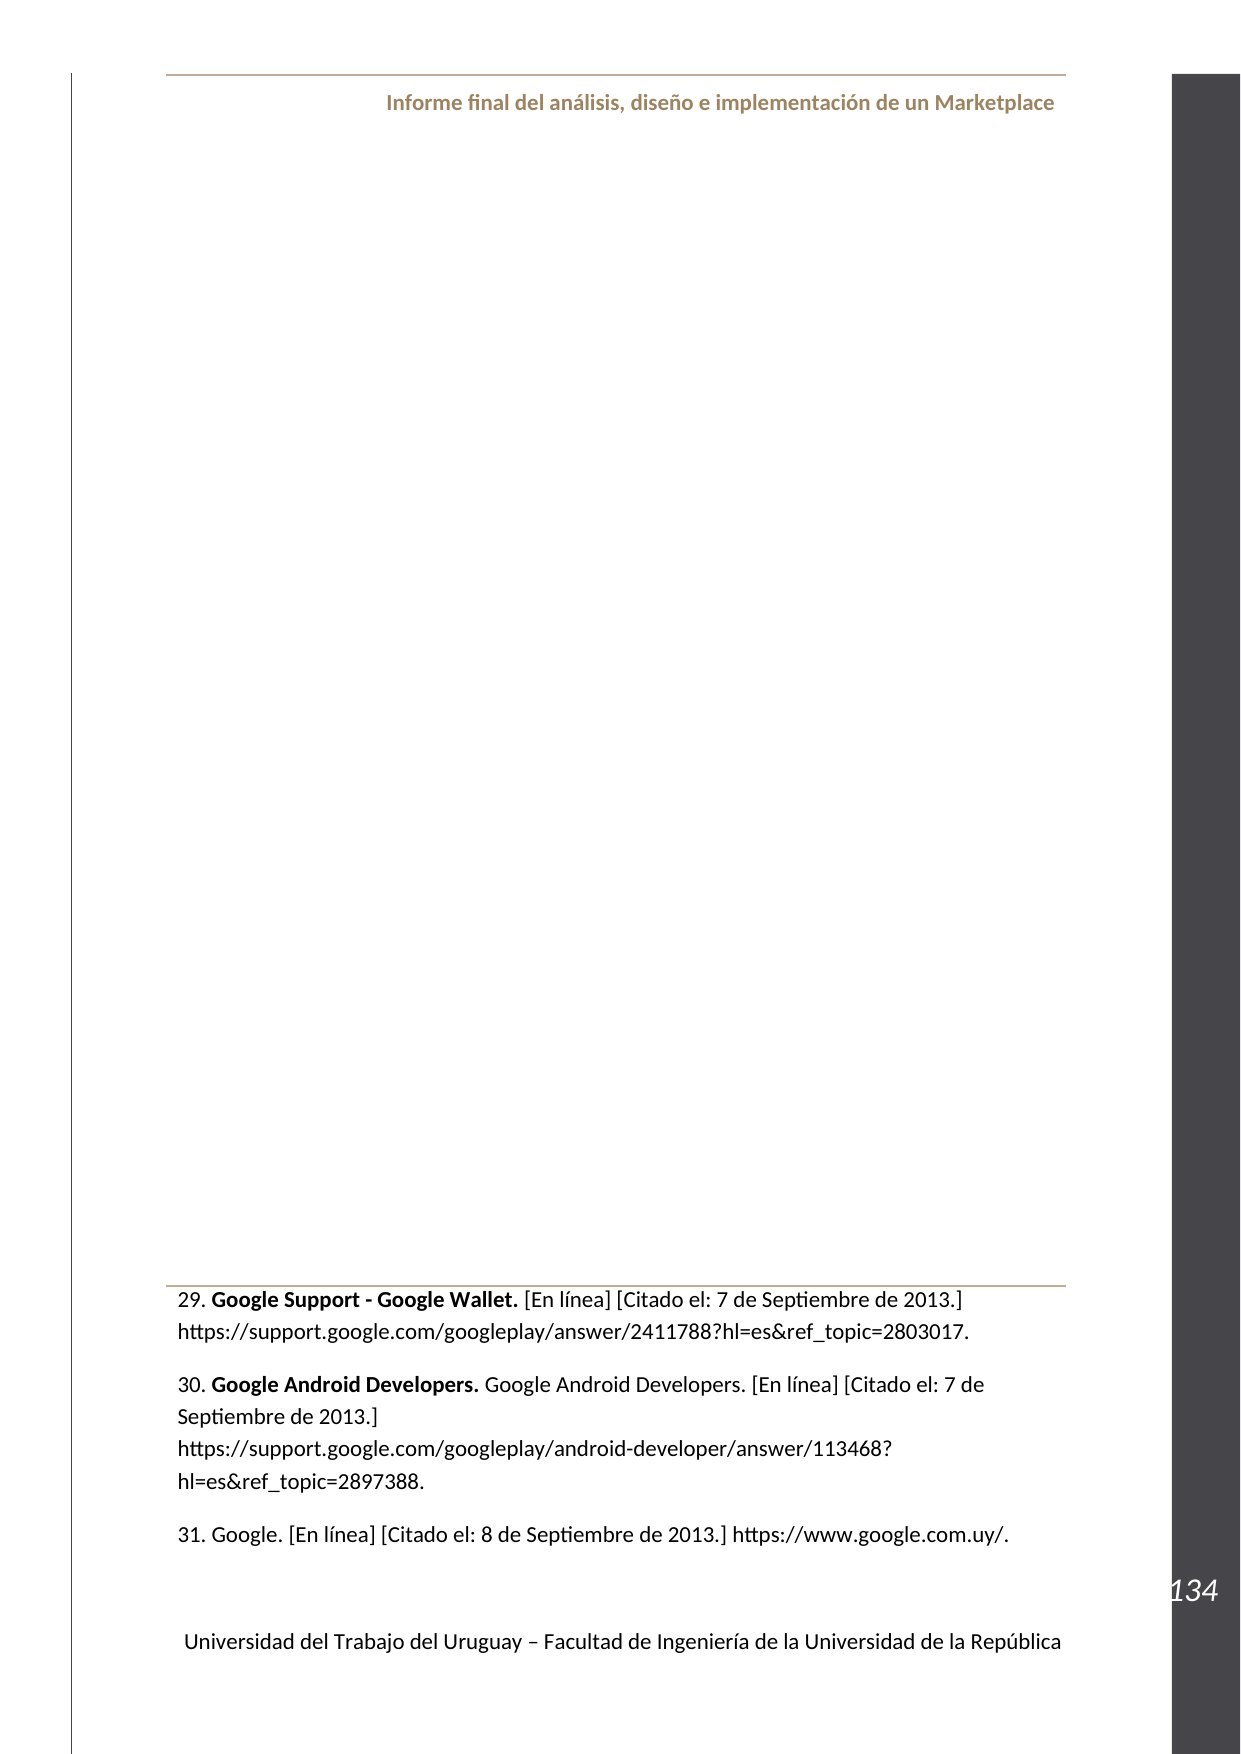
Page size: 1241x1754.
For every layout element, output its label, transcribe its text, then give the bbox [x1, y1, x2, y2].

text 29. Google Support - Google Wallet. [En línea] [Citado el: 7 de Septiembre de 2013.] https://support.google.com/googleplay/answer/2411788?hl=es&ref_topic=2803017. [177, 1287, 1063, 1345]
text 30. Google Android Developers. Google Android Developers. [En línea] [Citado el: 7 de Septiembre de 2013.] https://support.google.com/googleplay/android-developer/answer/113468?hl=es&ref_topic=2897388. [177, 1370, 1063, 1495]
text 31. Google. [En línea] [Citado el: 8 de Septiembre de 2013.] https://www.google.com.uy/. [177, 1520, 1063, 1548]
